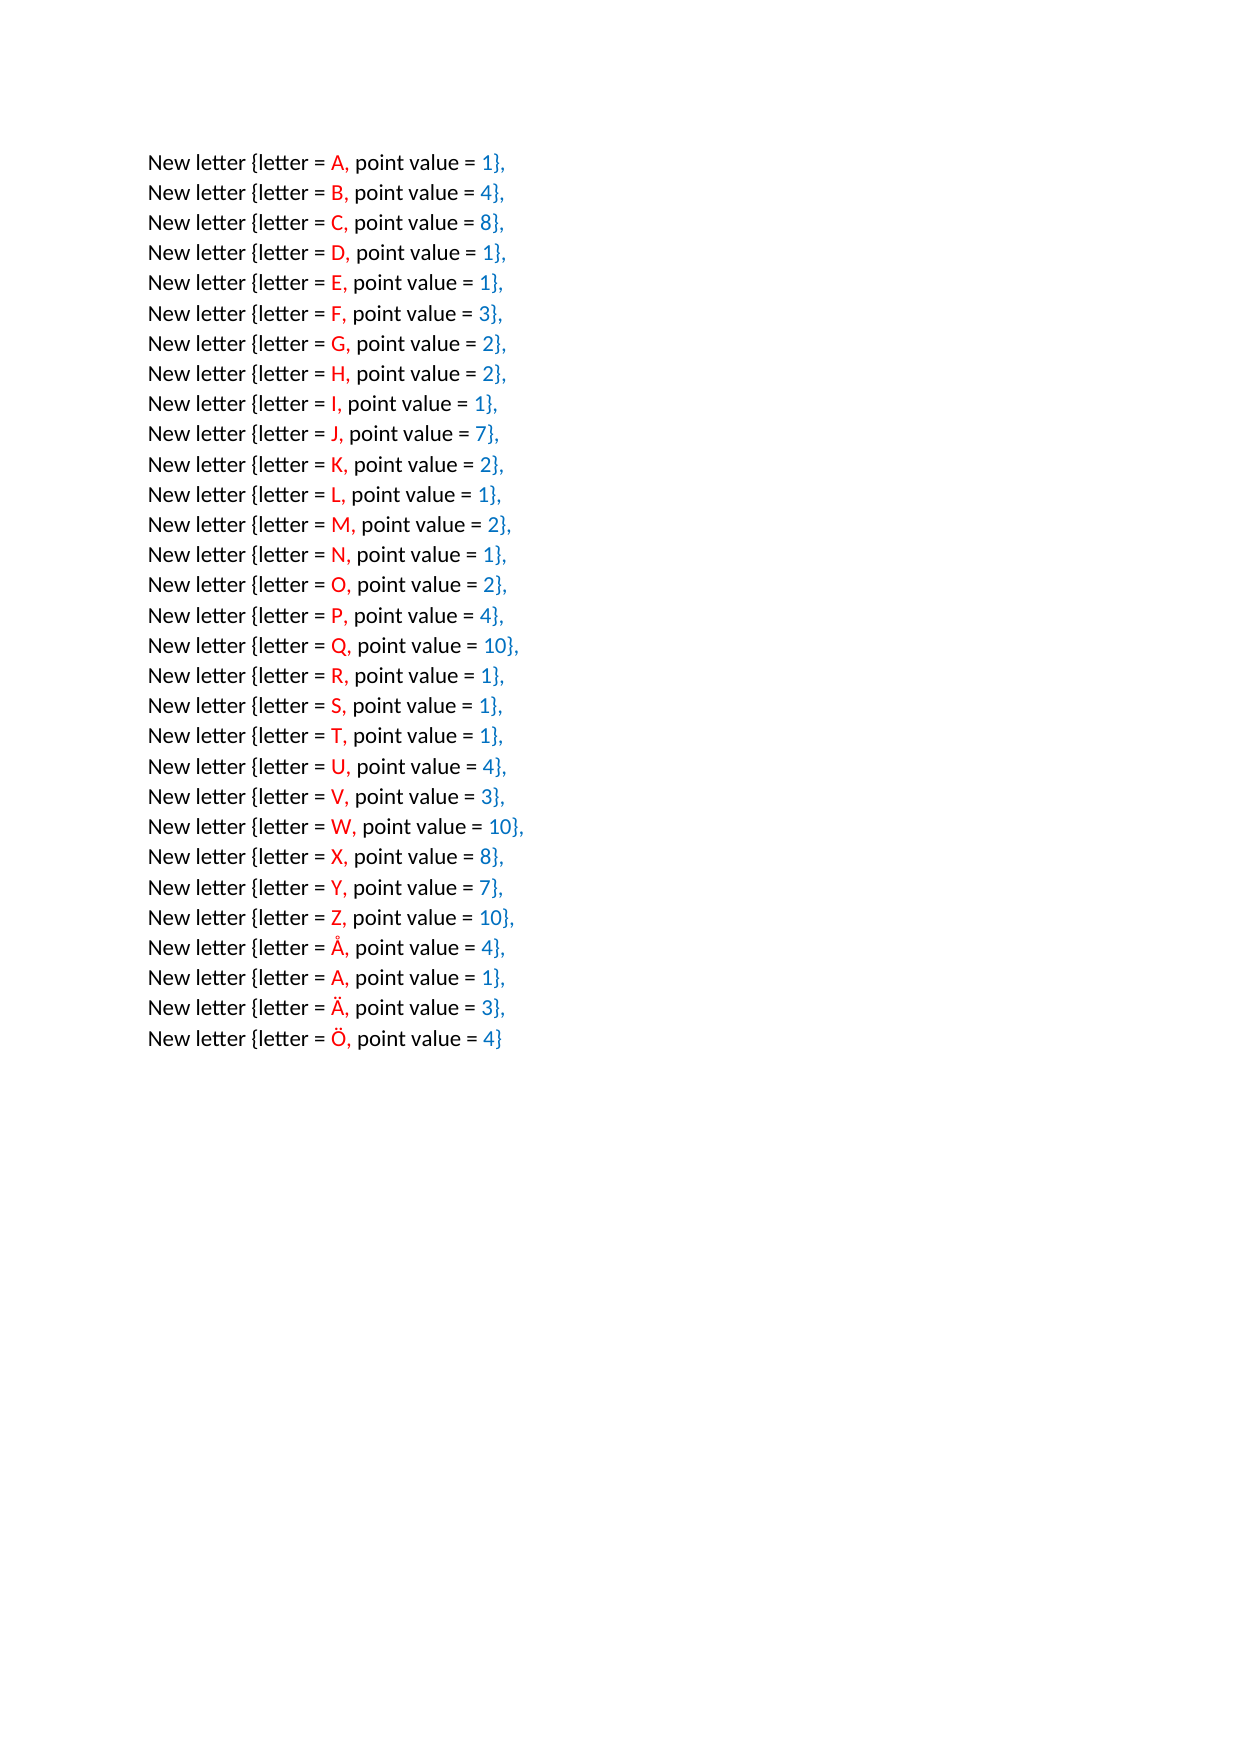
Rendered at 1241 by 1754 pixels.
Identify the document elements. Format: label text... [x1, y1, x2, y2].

text New letter {letter = A, point value = 1}, New letter {letter = B, point value = 4}, New letter {letter = C, point value = 8}, New letter {letter = D, point value = 1}, New letter {letter = E, point value = 1}, New letter {letter = F, point value = 3}, New letter {letter = G, point value = 2}, New letter {letter = H, point value = 2}, New letter {letter = I, point value = 1}, New letter {letter = J, point value = 7}, New letter {letter = K, point value = 2}, New letter {letter = L, point value = 1}, New letter {letter = M, point value = 2}, New letter {letter = N, point value = 1}, New letter {letter = O, point value = 2}, New letter {letter = P, point value = 4}, New letter {letter = Q, point value = 10}, New letter {letter = R, point value = 1}, New letter {letter = S, point value = 1}, New letter {letter = T, point value = 1}, New letter {letter = U, point value = 4}, New letter {letter = V, point value = 3}, New letter {letter = W, point value = 10}, New letter {letter = X, point value = 8}, New letter {letter = Y, point value = 7}, New letter {letter = Z, point value = 10}, New letter {letter = Å, point value = 4}, New letter {letter = A, point value = 1}, New letter {letter = Ä, point value = 3}, New letter {letter = Ö, point value = 4} [148, 148, 1093, 1082]
